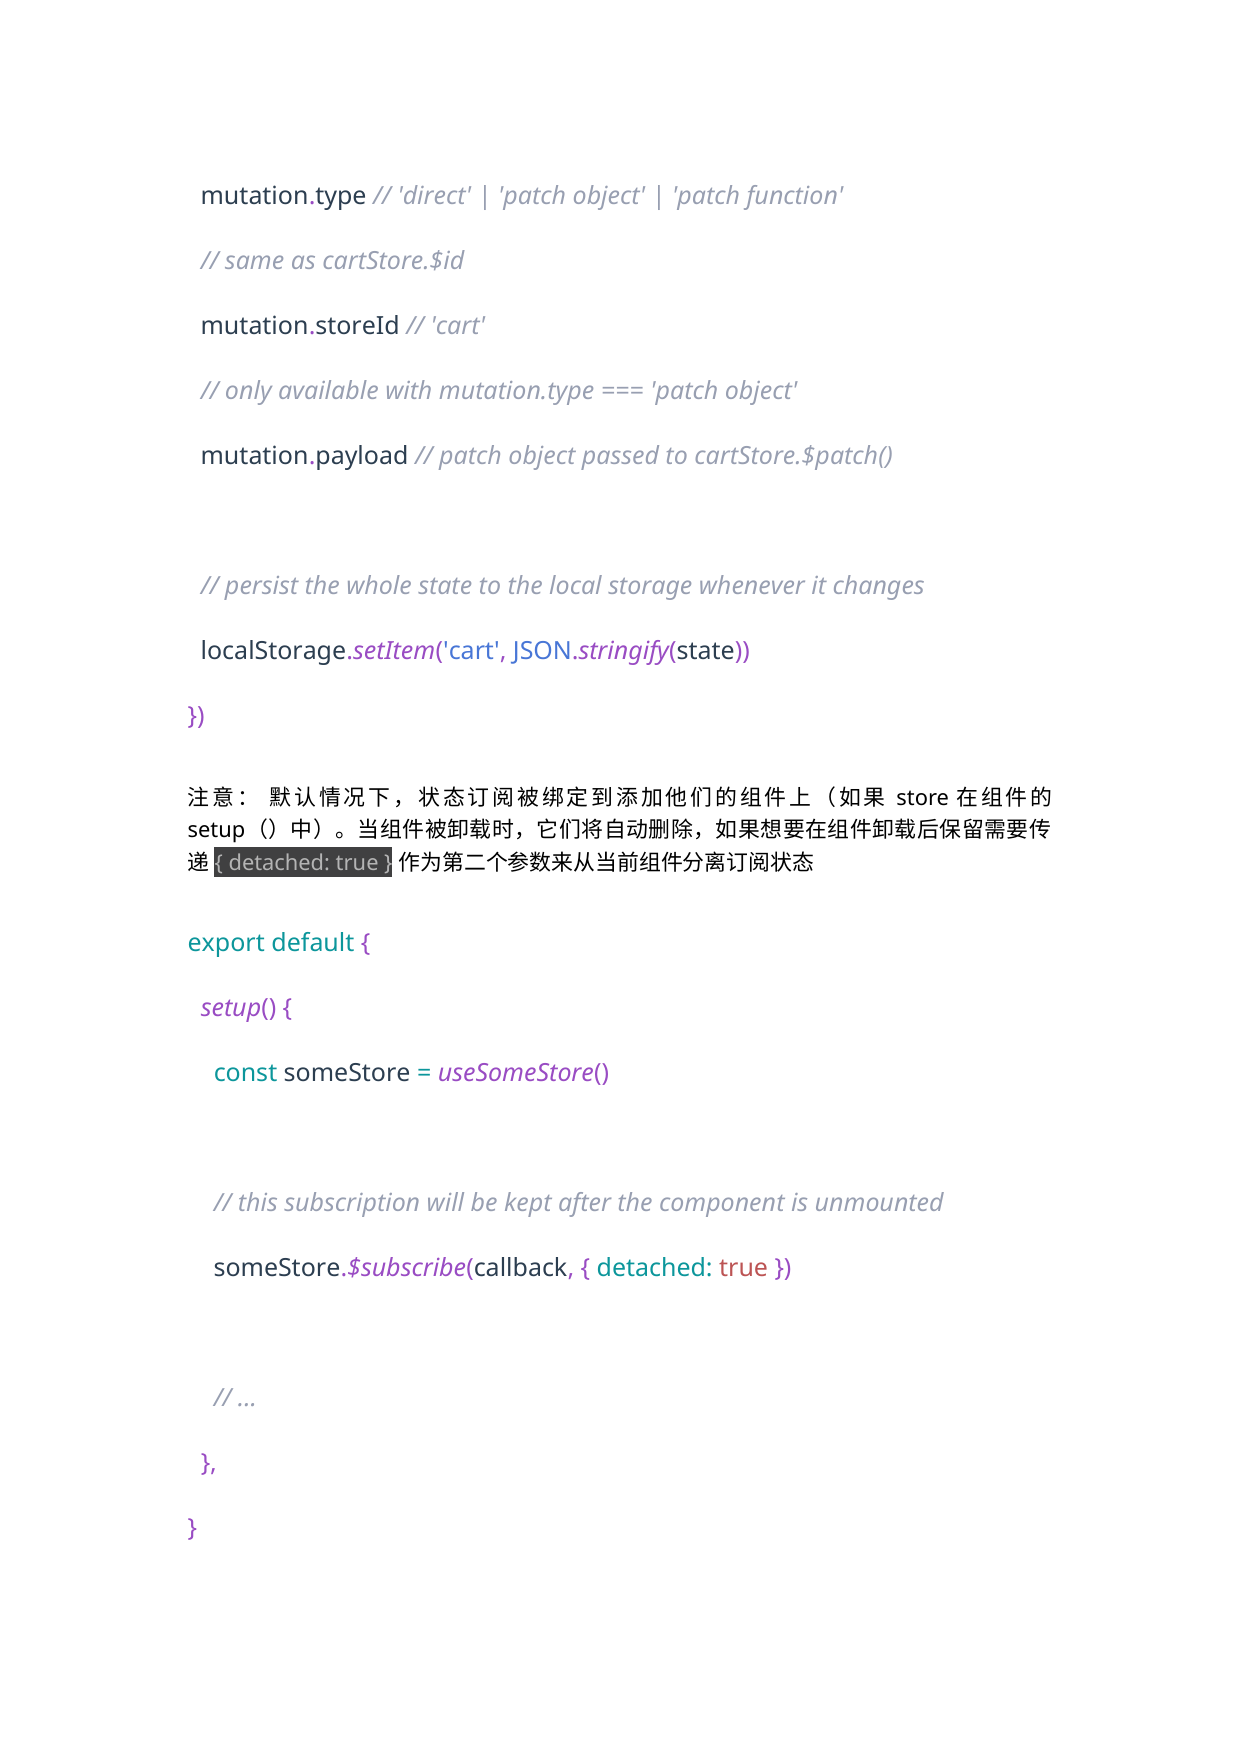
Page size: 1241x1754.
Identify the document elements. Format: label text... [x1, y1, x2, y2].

text mutation.payload // patch object passed to cartStore.$patch() [187, 422, 1053, 487]
text localStorage.setItem('cart', JSON.stringify(state)) [187, 617, 1053, 682]
text // this subscription will be kept after the component is unmounted [187, 1169, 1053, 1234]
text // only available with mutation.type === 'patch object' [187, 357, 1053, 422]
text export default { [187, 909, 1053, 974]
text }) [187, 682, 1053, 747]
text mutation.storeId // 'cart' [187, 292, 1053, 357]
text mutation.type // 'direct' | 'patch object' | 'patch function' [187, 162, 1053, 227]
text // same as cartStore.$id [187, 227, 1053, 292]
text setup() { [187, 974, 1053, 1039]
text 注意： 默认情况下，状态订阅被绑定到添加他们的组件上（如果store在组件的setup（）中）。当组件被卸载时，它们将自动删除，如果想要在组件卸载后保留需要传递 { detached: true } 作为第二个参数来从当前组件分离订阅状态 [187, 779, 1053, 877]
text // ... [187, 1364, 1053, 1429]
text // persist the whole state to the local storage whenever it changes [187, 552, 1053, 617]
text }, [187, 1429, 1053, 1494]
text } [187, 1494, 1053, 1559]
text someStore.$subscribe(callback, { detached: true }) [187, 1234, 1053, 1299]
text const someStore = useSomeStore() [187, 1039, 1053, 1104]
